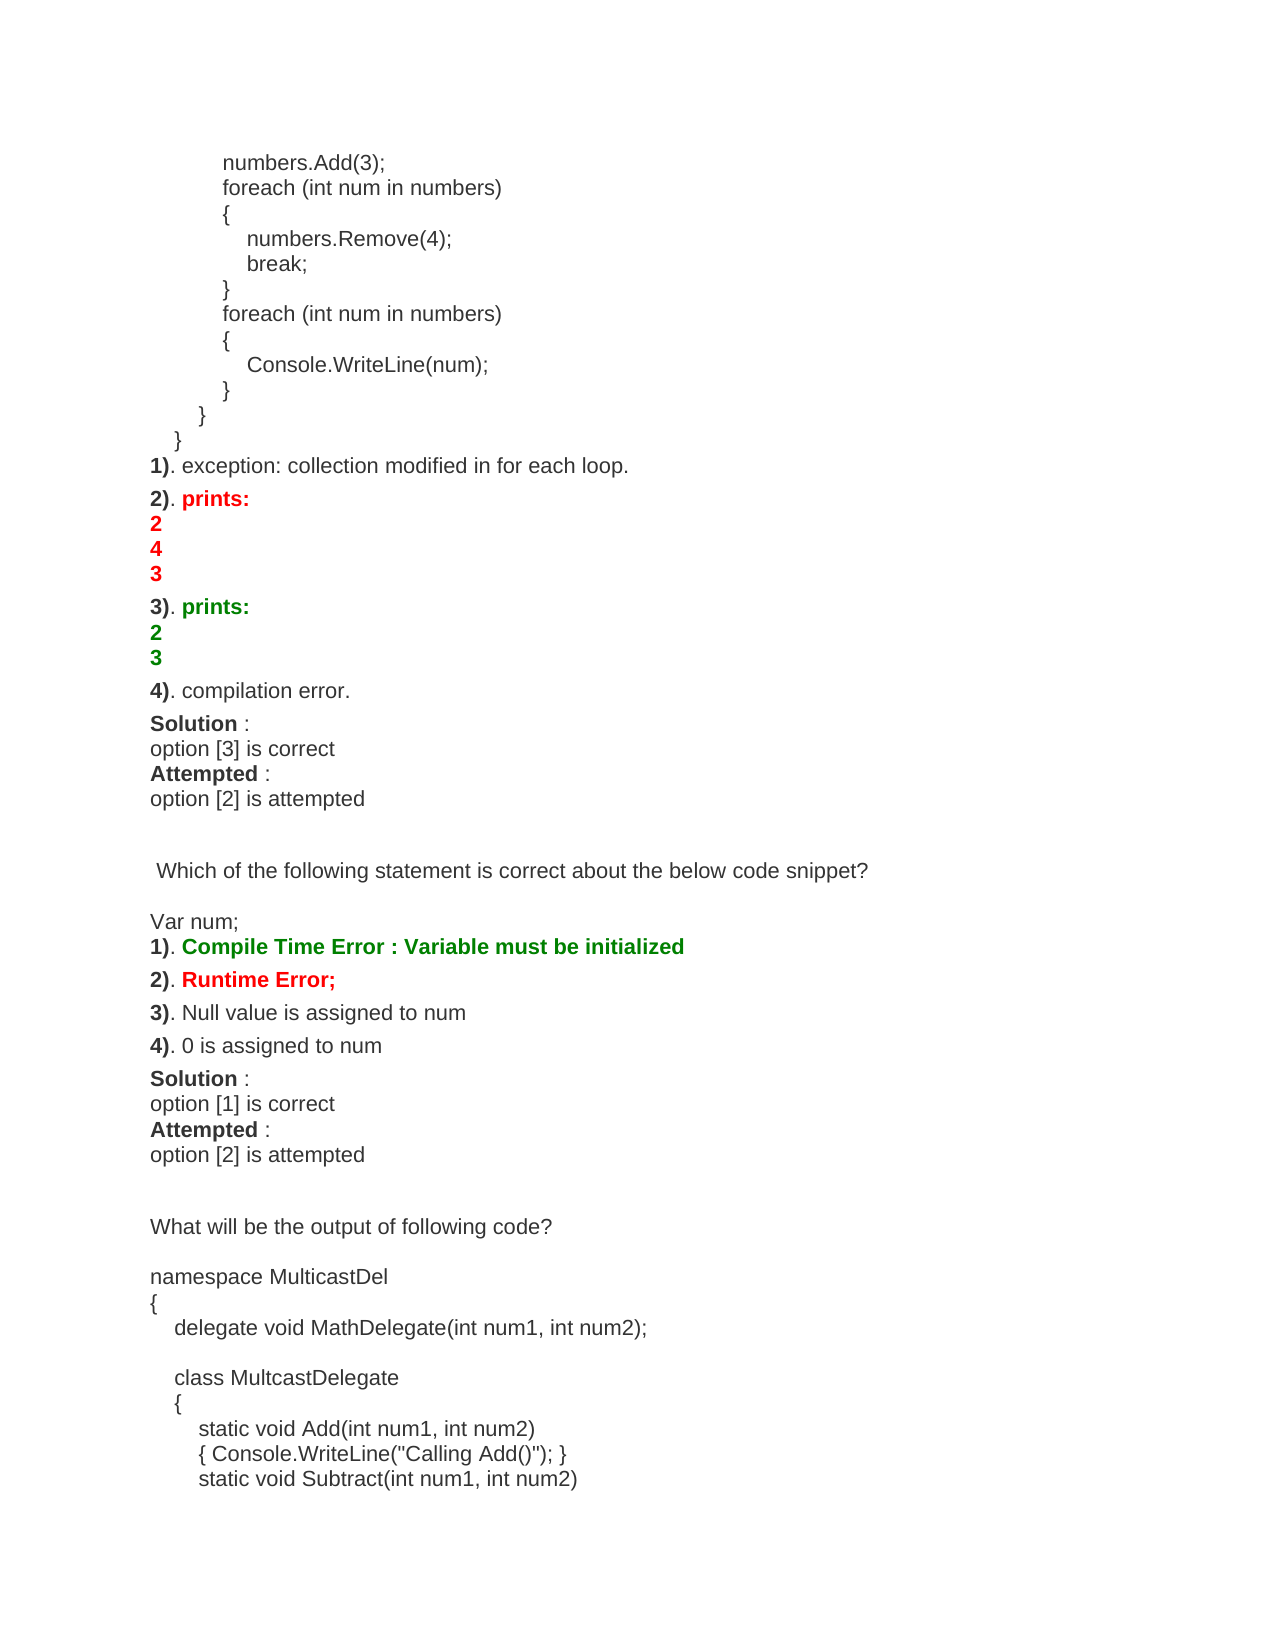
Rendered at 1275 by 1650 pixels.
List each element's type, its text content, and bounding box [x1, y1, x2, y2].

text Attempted : option [2] is attempted [150, 761, 1125, 811]
text 1). Compile Time Error : Variable must be initialized [150, 934, 1125, 959]
text 3). Null value is assigned to num [150, 1000, 1125, 1025]
text Solution : option [3] is correct [150, 711, 1125, 761]
text 2). Runtime Error; [150, 967, 1125, 992]
text 4). compilation error. [150, 678, 1125, 703]
text 2). prints: 2 4 3 [150, 486, 1125, 586]
text 1). exception: collection modified in for each loop. [150, 452, 1125, 478]
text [150, 150, 1125, 452]
text 4). 0 is assigned to num [150, 1033, 1125, 1058]
text 3). prints: 2 3 [150, 594, 1125, 670]
text Solution : option [1] is correct [150, 1066, 1125, 1116]
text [150, 1214, 1125, 1491]
text Attempted : option [2] is attempted [150, 1116, 1125, 1167]
text Which of the following statement is correct about the below code snippet? Var num; [150, 858, 1125, 934]
